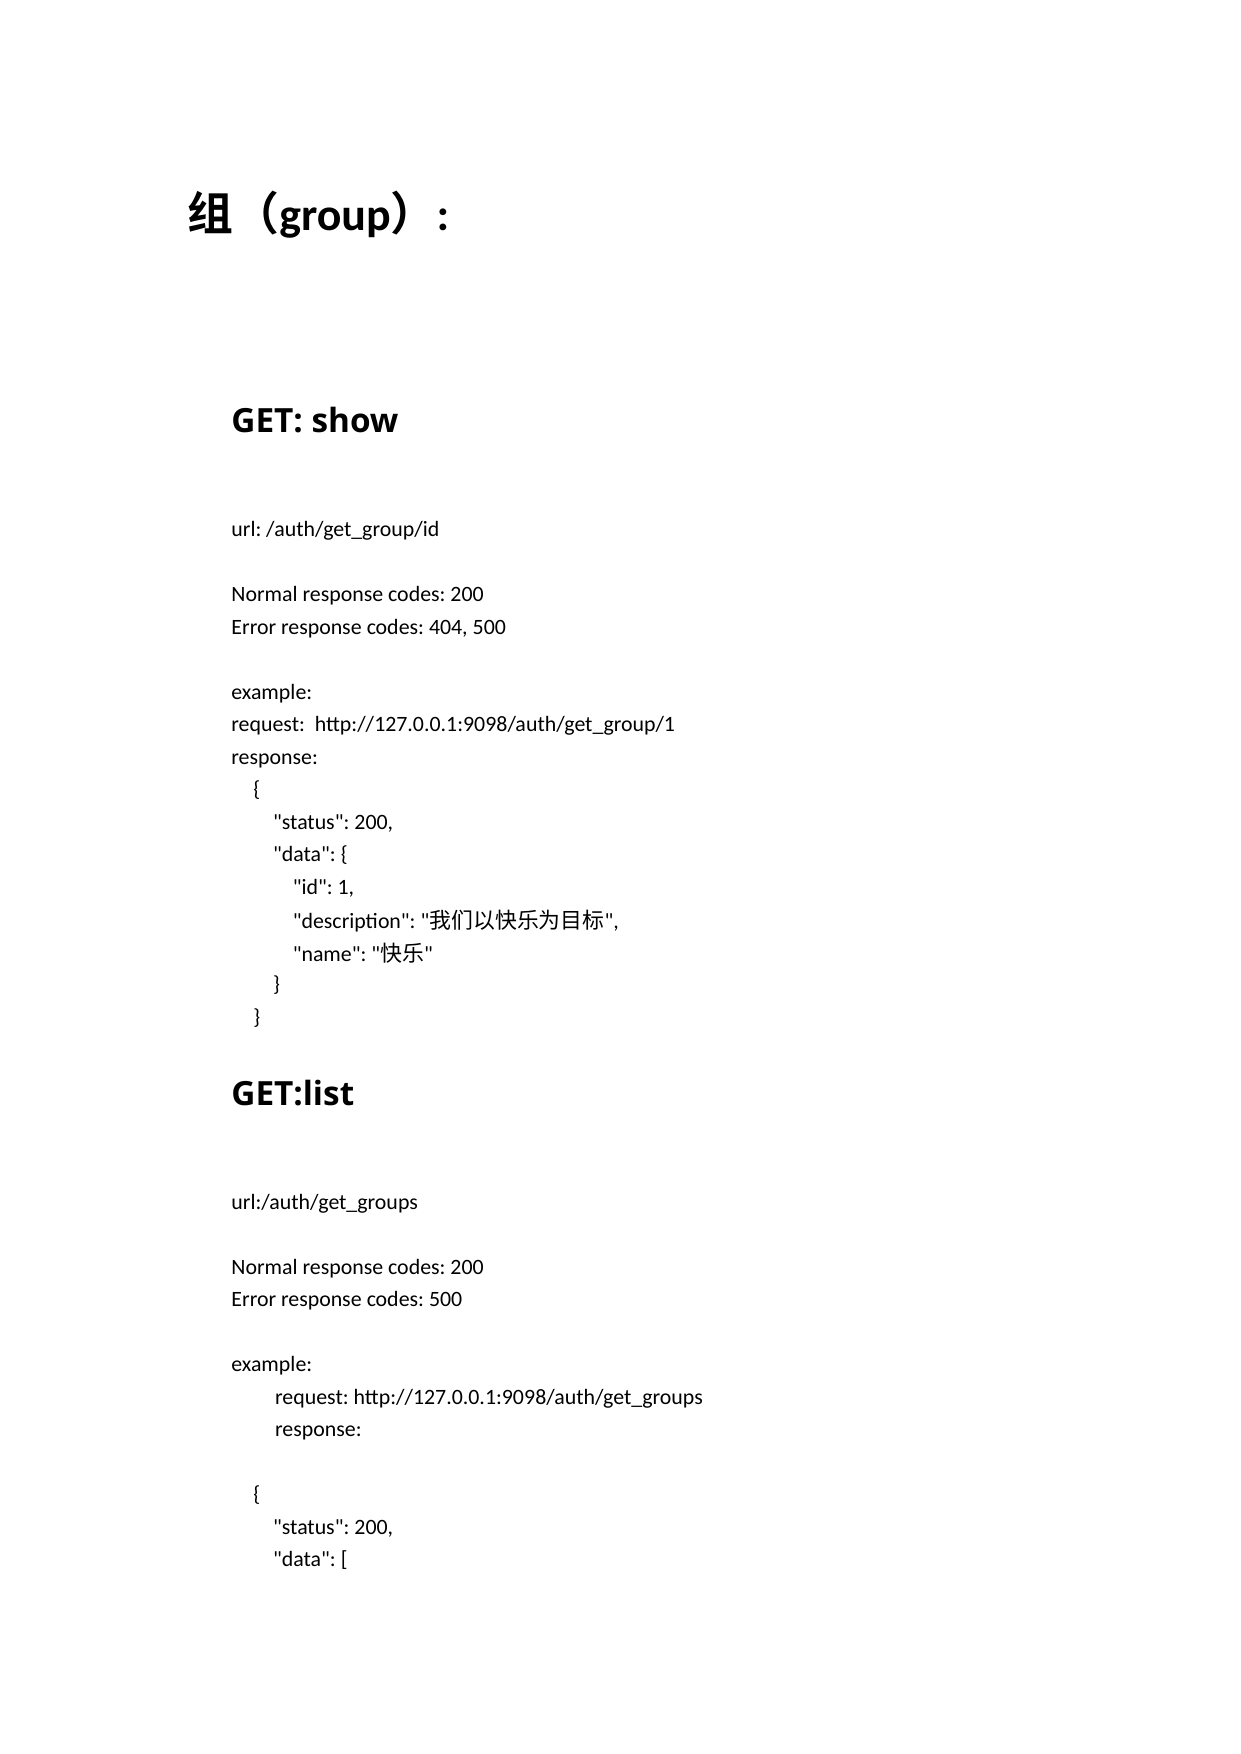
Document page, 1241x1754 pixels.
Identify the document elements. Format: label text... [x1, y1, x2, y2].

text Normal response codes: 200 [187, 1250, 1053, 1282]
text Error response codes: 404, 500 [187, 610, 1053, 643]
text "description": "我们以快乐为目标", [253, 903, 1053, 935]
text } [253, 968, 1053, 1000]
text "id": 1, [253, 870, 1053, 903]
subtitle GET:list [187, 1060, 1053, 1125]
text request: http://127.0.0.1:9098/auth/get_group/1 [187, 708, 1053, 740]
text url:/auth/get_groups [187, 1185, 1053, 1217]
text request: http://127.0.0.1:9098/auth/get_groups [187, 1380, 1053, 1412]
text Normal response codes: 200 [187, 578, 1053, 610]
text response: [187, 740, 1053, 773]
text example: [187, 1347, 1053, 1380]
subtitle 组（group）: [187, 162, 1053, 259]
text example: [187, 675, 1053, 708]
text { [253, 773, 1053, 805]
text "data": { [253, 838, 1053, 870]
text url: /auth/get_group/id [187, 513, 1053, 545]
text Error response codes: 500 [187, 1282, 1053, 1315]
text { [253, 1477, 1053, 1510]
text "status": 200, [253, 1510, 1053, 1542]
text "name": "快乐" [253, 935, 1053, 968]
subtitle GET: show [187, 387, 1053, 452]
text "status": 200, [253, 805, 1053, 838]
text response: [231, 1412, 1053, 1445]
text } [253, 1000, 1053, 1033]
text "data": [ [253, 1542, 1053, 1575]
